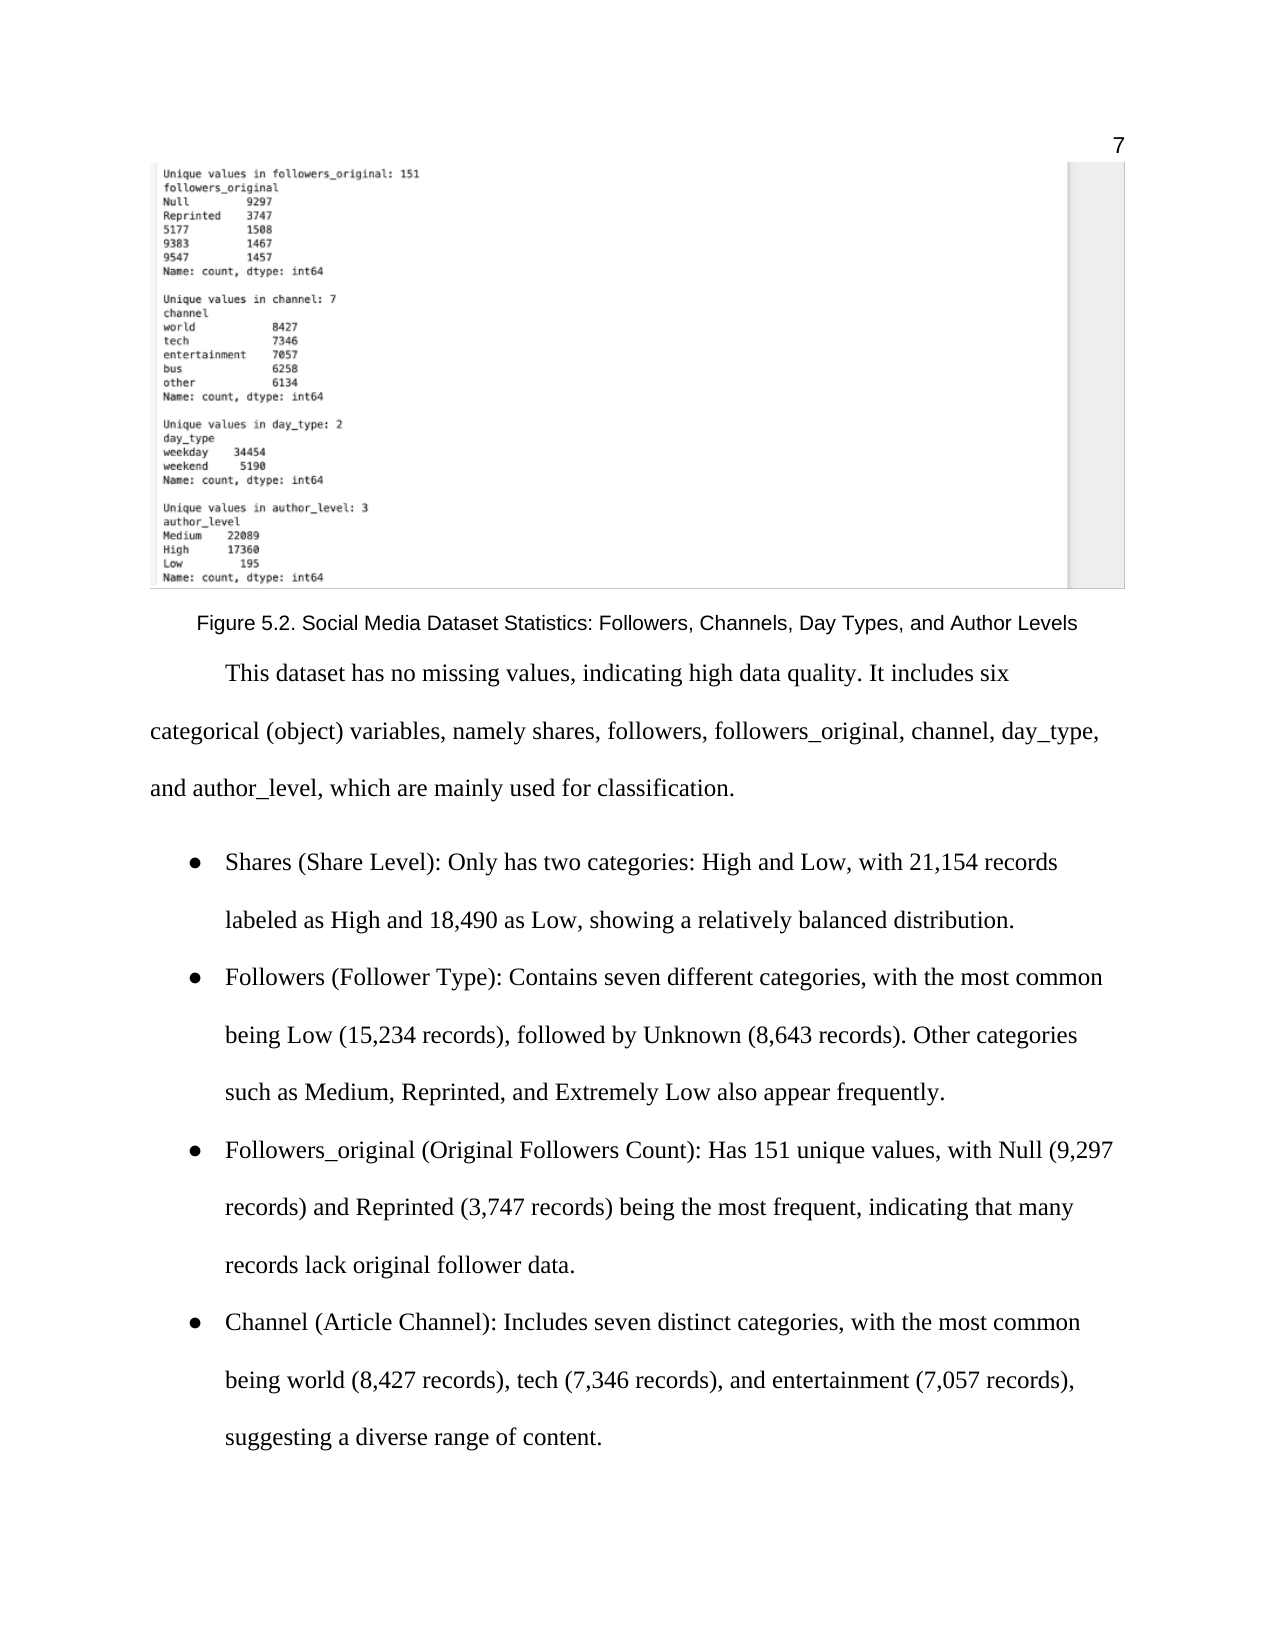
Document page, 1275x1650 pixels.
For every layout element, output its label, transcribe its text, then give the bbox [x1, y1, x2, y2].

list Channel (Article Channel): Includes seven distinct categories, with the most common being world (8,427 records), tech (7,346 records), and entertainment (7,057 records), suggesting a diverse range of content. [187, 1307, 1125, 1451]
list Followers_original (Original Followers Count): Has 151 unique values, with Null (9,297 records) and Reprinted (3,747 records) being the most frequent, indicating that many records lack original follower data. [187, 1135, 1125, 1279]
picture [150, 162, 1125, 590]
list Shares (Share Level): Only has two categories: High and Low, with 21,154 records labeled as High and 18,490 as Low, showing a relatively balanced distribution. [187, 847, 1125, 934]
text Figure 5.2. Social Media Dataset Statistics: Followers, Channels, Day Types, and Author Levels [150, 610, 1125, 634]
list Followers (Follower Type): Contains seven different categories, with the most common being Low (15,234 records), followed by Unknown (8,643 records). Other categories such as Medium, Reprinted, and Extremely Low also appear frequently. [187, 962, 1125, 1106]
text This dataset has no missing values, indicating high data quality. It includes six categorical (object) variables, namely shares, followers, followers_original, channel, day_type, and author_level, which are mainly used for classification. [150, 658, 1125, 802]
